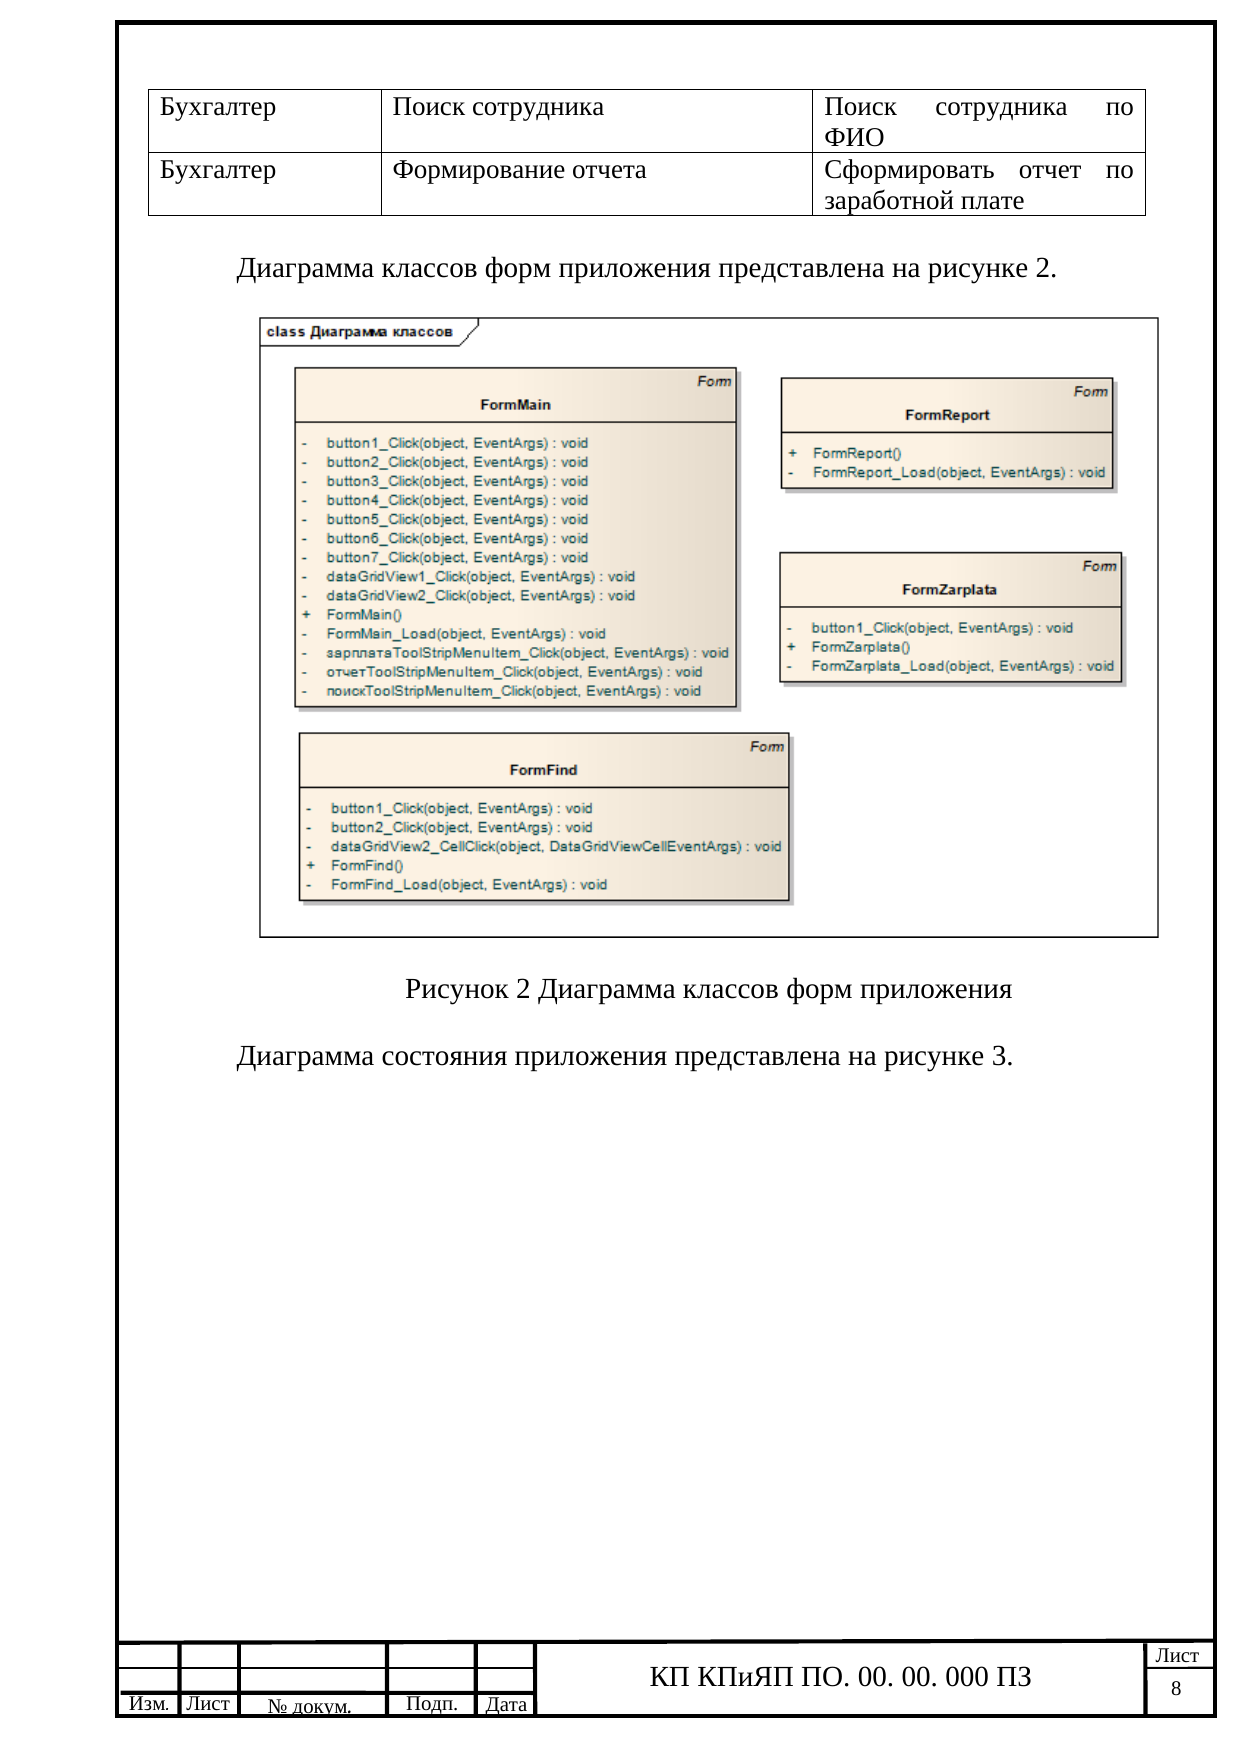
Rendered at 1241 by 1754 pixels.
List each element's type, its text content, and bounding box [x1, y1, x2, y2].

table_cell Бухгалтер [149, 90, 381, 152]
picture [258, 317, 1159, 938]
list Рисунок 2 Диаграмма классов форм приложения [148, 971, 1181, 1004]
list Диаграмма состояния приложения представлена на рисунке 3. [236, 1038, 1181, 1071]
list Диаграмма классов форм приложения представлена на рисунке 2. [148, 250, 1181, 283]
table_cell Поиск сотрудника [382, 90, 812, 152]
table_cell Поиск сотрудника по ФИО [813, 90, 1145, 152]
table_cell Формирование отчета [382, 153, 812, 215]
table_cell Сформировать отчет по заработной плате [813, 153, 1145, 215]
table_cell Бухгалтер [149, 153, 381, 215]
